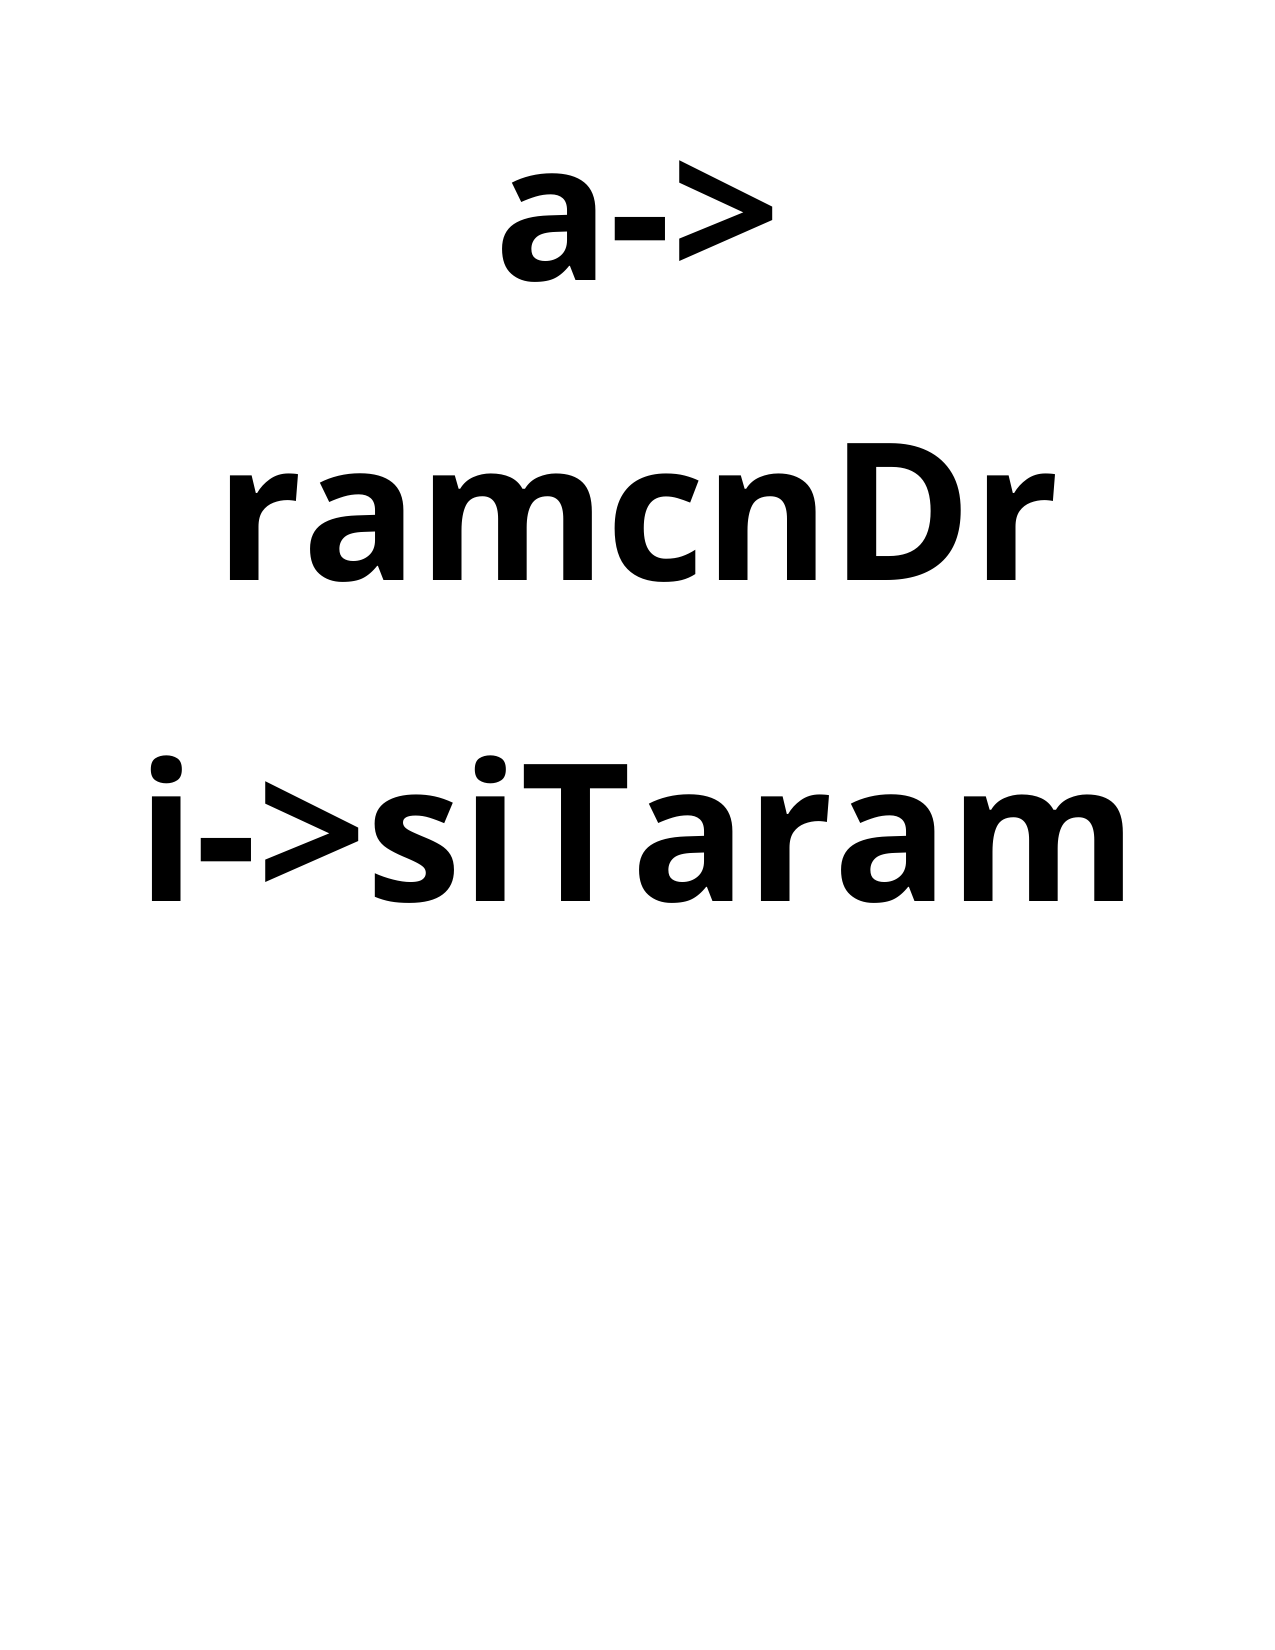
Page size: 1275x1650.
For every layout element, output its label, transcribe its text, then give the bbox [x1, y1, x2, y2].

text i->siTaram [75, 696, 1200, 957]
text a-> ramcnDr [75, 75, 1200, 636]
